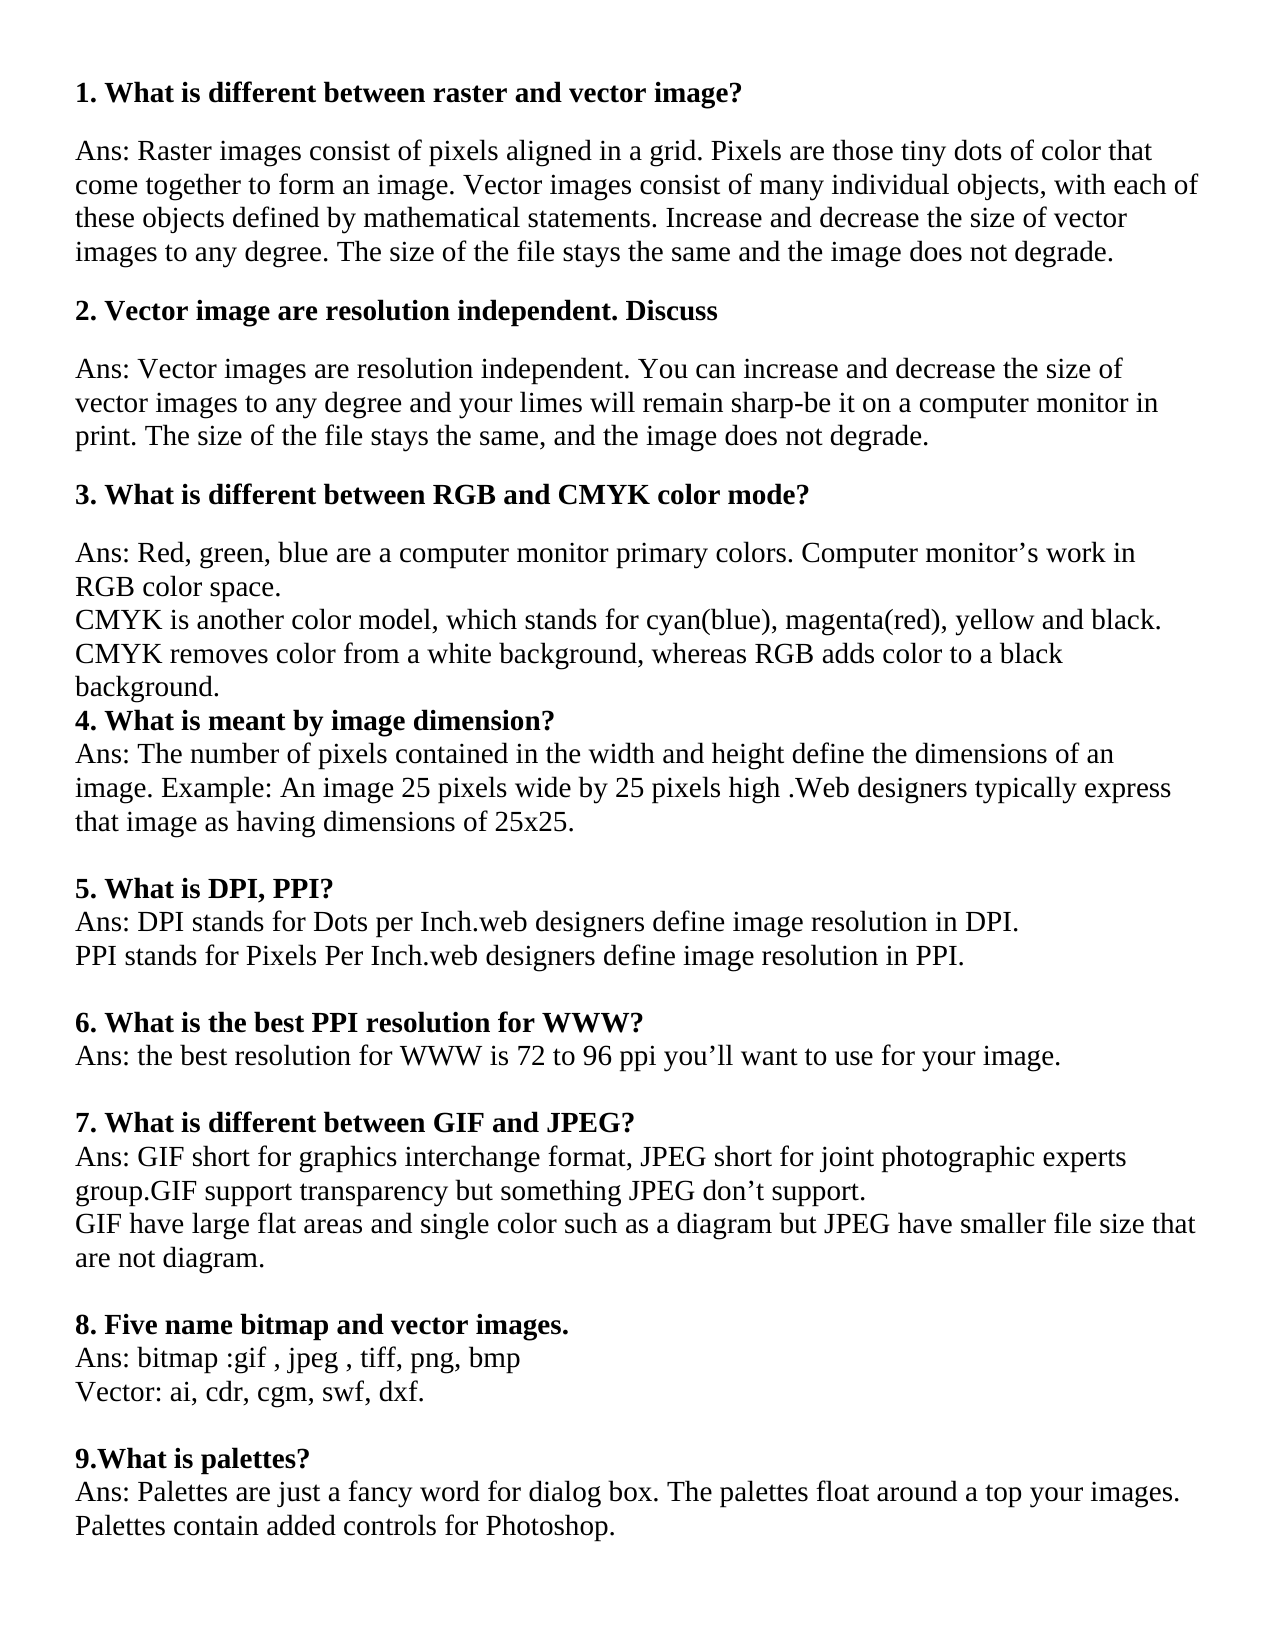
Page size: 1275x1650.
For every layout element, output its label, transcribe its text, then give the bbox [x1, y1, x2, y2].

text Ans: Vector images are resolution independent. You can increase and decrease the size of vector images to any degree and your limes will remain sharp-be it on a computer monitor in print. The size of the file stays the same, and the image does not degrade. [75, 351, 1200, 452]
text Ans: bitmap :gif , jpeg , tiff, png, bmp [75, 1340, 1200, 1374]
text 6. What is the best PPI resolution for WWW? [75, 1005, 1200, 1038]
text 4. What is meant by image dimension? [75, 703, 1200, 737]
text Ans: GIF short for graphics interchange format, JPEG short for joint photographic experts group.GIF support transparency but something JPEG don’t support. [75, 1139, 1200, 1206]
text 2. Vector image are resolution independent. Discuss [75, 293, 1200, 326]
text Ans: Palettes are just a fancy word for dialog box. The palettes float around a top your images. Palettes contain added controls for Photoshop. [75, 1474, 1200, 1542]
text Ans: The number of pixels contained in the width and height define the dimensions of an image. Example: An image 25 pixels wide by 25 pixels high .Web designers typically express that image as having dimensions of 25x25. [75, 737, 1200, 837]
text Vector: ai, cdr, cgm, swf, dxf. [75, 1374, 1200, 1407]
text Ans: DPI stands for Dots per Inch.web designers define image resolution in DPI. [75, 904, 1200, 938]
text CMYK is another color model, which stands for cyan(blue), magenta(red), yellow and black. [75, 602, 1200, 636]
text 5. What is DPI, PPI? [75, 871, 1200, 904]
text 3. What is different between RGB and CMYK color mode? [75, 477, 1200, 510]
text Ans: the best resolution for WWW is 72 to 96 ppi you’ll want to use for your image. [75, 1038, 1200, 1072]
text CMYK removes color from a white background, whereas RGB adds color to a black background. [75, 636, 1200, 703]
text GIF have large flat areas and single color such as a diagram but JPEG have smaller file size that are not diagram. [75, 1206, 1200, 1273]
text Ans: Red, green, blue are a computer monitor primary colors. Computer monitor’s work in RGB color space. [75, 535, 1200, 602]
text 9.What is palettes? [75, 1441, 1200, 1474]
text Ans: Raster images consist of pixels aligned in a grid. Pixels are those tiny dots of color that come together to form an image. Vector images consist of many individual objects, with each of these objects defined by mathematical statements. Increase and decrease the size of vector images to any degree. The size of the file stays the same and the image does not degrade. [75, 133, 1200, 268]
text 8. Five name bitmap and vector images. [75, 1307, 1200, 1340]
text PPI stands for Pixels Per Inch.web designers define image resolution in PPI. [75, 938, 1200, 971]
text 1. What is different between raster and vector image? [75, 75, 1200, 108]
text 7. What is different between GIF and JPEG? [75, 1106, 1200, 1139]
